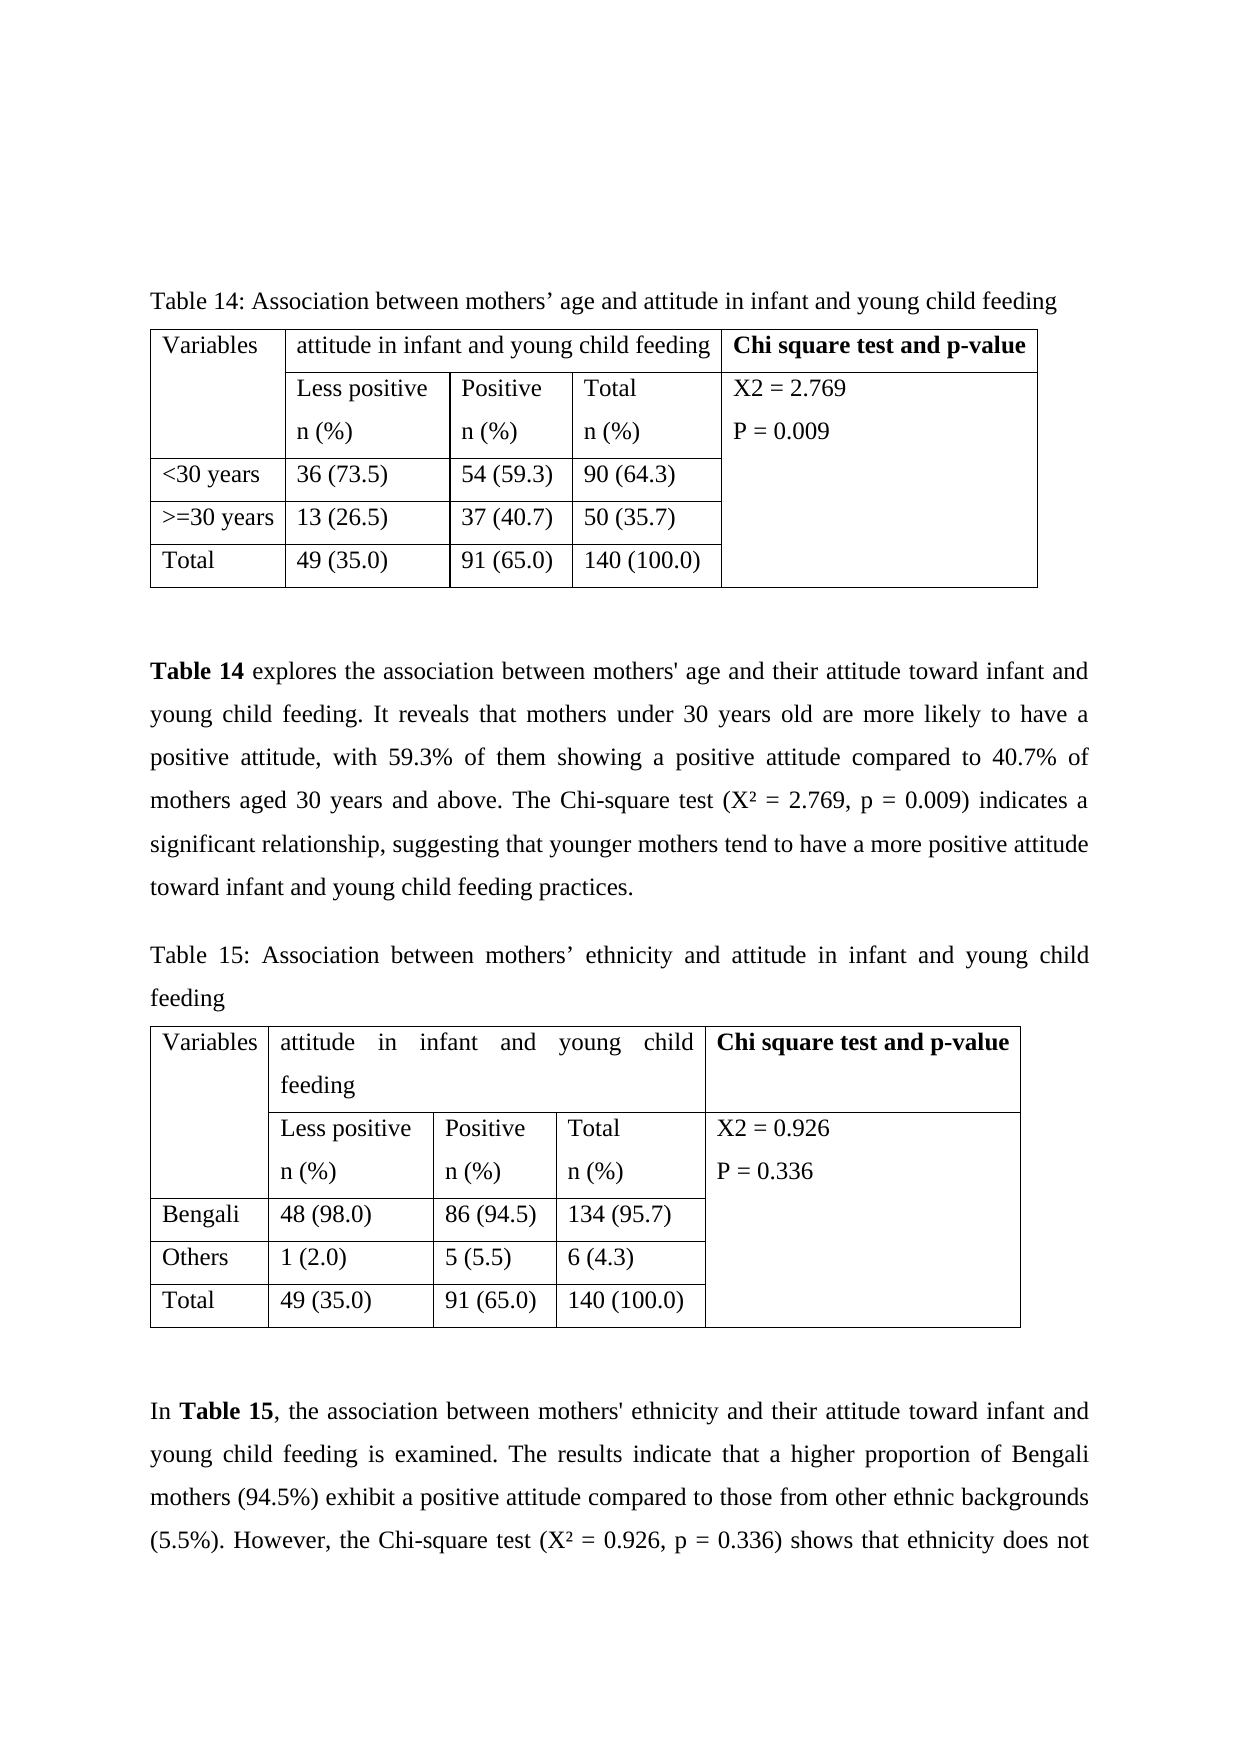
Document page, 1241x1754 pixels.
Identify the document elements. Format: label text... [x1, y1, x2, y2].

table_cell Total [151, 1285, 268, 1327]
table_cell 13 (26.5) [286, 502, 449, 544]
text Table 14 explores the association between mothers' age and their attitude toward infant and young child feeding. It reveals that mothers under 30 years old are more likely to have a positive attitude, with 59.3% of them showing a positive attitude compared to 40.7% of mothers aged 30 years and above. The Chi-square test (X² = 2.769, p = 0.009) indicates a significant relationship, suggesting that younger mothers tend to have a more positive attitude toward infant and young child feeding practices. [150, 656, 1090, 901]
text Table 14: Association between mothers’ age and attitude in infant and young child feeding [150, 286, 1090, 315]
table_cell 50 (35.7) [573, 502, 721, 544]
table_header Chi square test and p-value [706, 1027, 1020, 1112]
table_header Variables [151, 330, 285, 372]
table_cell Total n (%) [557, 1113, 705, 1198]
table_cell 54 (59.3) [451, 459, 572, 501]
table_cell Less positive n (%) [286, 373, 449, 458]
table_cell 134 (95.7) [557, 1199, 705, 1241]
table_cell X2 = 2.769 P = 0.009 [722, 373, 1037, 587]
table_header attitude in infant and young child feeding [286, 330, 721, 372]
table_cell Less positive n (%) [269, 1113, 433, 1198]
table_cell Total n (%) [573, 373, 721, 458]
table_header Chi square test and p-value [722, 330, 1037, 372]
table_cell 49 (35.0) [286, 545, 449, 587]
table_cell X2 = 0.926 P = 0.336 [706, 1113, 1020, 1327]
table_cell 1 (2.0) [269, 1242, 433, 1284]
table_cell Positive n (%) [451, 373, 572, 458]
table_cell Positive n (%) [434, 1113, 556, 1198]
table_cell 140 (100.0) [557, 1285, 705, 1327]
table_cell <30 years [151, 459, 285, 501]
table_cell 91 (65.0) [451, 545, 572, 587]
text Table 15: Association between mothers’ ethnicity and attitude in infant and young child feeding [150, 940, 1090, 1012]
table_cell 48 (98.0) [269, 1199, 433, 1241]
table_cell 86 (94.5) [434, 1199, 556, 1241]
table_cell >=30 years [151, 502, 285, 544]
table_cell Others [151, 1242, 268, 1284]
table_cell 140 (100.0) [573, 545, 721, 587]
table_cell 6 (4.3) [557, 1242, 705, 1284]
table_cell Bengali [151, 1199, 268, 1241]
table_cell 37 (40.7) [451, 502, 572, 544]
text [150, 1396, 1090, 1554]
table_cell 5 (5.5) [434, 1242, 556, 1284]
table_cell [151, 1112, 268, 1198]
table_cell 91 (65.0) [434, 1285, 556, 1327]
table_cell 36 (73.5) [286, 459, 449, 501]
table_cell 90 (64.3) [573, 459, 721, 501]
table_header Variables [151, 1027, 268, 1112]
table_cell 49 (35.0) [269, 1285, 433, 1327]
table_header attitude in infant and young child feeding [269, 1027, 705, 1112]
table_cell [151, 372, 285, 458]
table_cell Total [151, 545, 285, 587]
